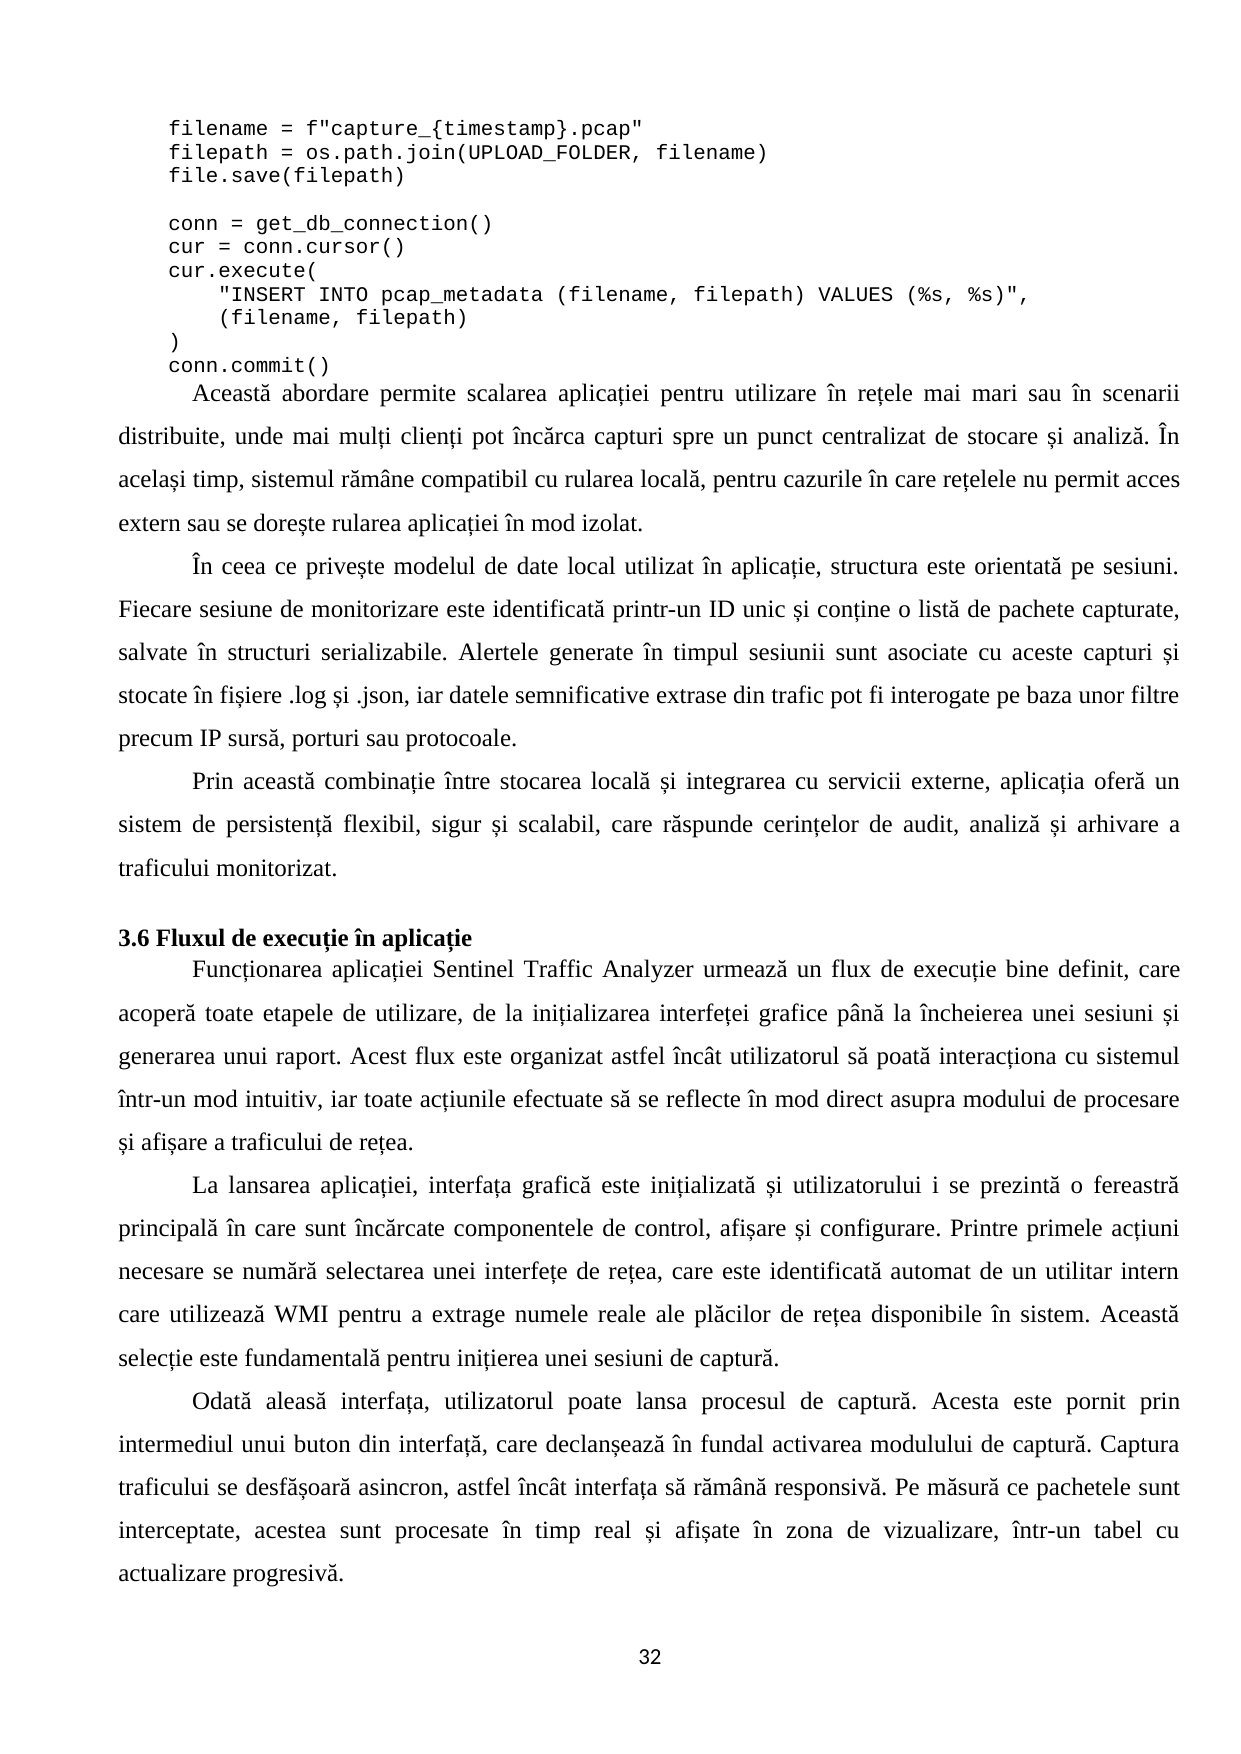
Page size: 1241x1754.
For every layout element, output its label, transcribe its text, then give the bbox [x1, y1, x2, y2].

subtitle 3.6 Fluxul de execuție în aplicație [118, 923, 1181, 952]
text file.save(filepath) [118, 165, 1181, 189]
text filename = f"capture_{timestamp}.pcap" [118, 118, 1181, 142]
text Prin această combinație între stocarea locală și integrarea cu servicii externe, aplicația oferă un sistem de persistență flexibil, sigur și scalabil, care răspunde cerințelor de audit, analiză și arhivare a traficului monitorizat. [118, 766, 1181, 881]
text cur.execute( [118, 260, 1181, 284]
text "INSERT INTO pcap_metadata (filename, filepath) VALUES (%s, %s)", [118, 284, 1181, 307]
text conn = get_db_connection() [118, 213, 1181, 236]
text Odată aleasă interfața, utilizatorul poate lansa procesul de captură. Acesta este pornit prin intermediul unui buton din interfață, care declanșează în fundal activarea modulului de captură. Captura traficului se desfășoară asincron, astfel încât interfața să rămână responsivă. Pe măsură ce pachetele sunt interceptate, acestea sunt procesate în timp real și afișate în zona de vizualizare, într-un tabel cu actualizare progresivă. [118, 1386, 1181, 1587]
text conn.commit() [118, 354, 1181, 378]
text La lansarea aplicației, interfața grafică este inițializată și utilizatorului i se prezintă o fereastră principală în care sunt încărcate componentele de control, afișare și configurare. Printre primele acțiuni necesare se numără selectarea unei interfețe de rețea, care este identificată automat de un utilitar intern care utilizează WMI pentru a extrage numele reale ale plăcilor de rețea disponibile în sistem. Această selecție este fundamentală pentru inițierea unei sesiuni de captură. [118, 1170, 1181, 1371]
text (filename, filepath) [118, 307, 1181, 331]
text În ceea ce privește modelul de date local utilizat în aplicație, structura este orientată pe sesiuni. Fiecare sesiune de monitorizare este identificată printr-un ID unic și conține o listă de pachete capturate, salvate în structuri serializabile. Alertele generate în timpul sesiunii sunt asociate cu aceste capturi și stocate în fișiere .log și .json, iar datele semnificative extrase din trafic pot fi interogate pe baza unor filtre precum IP sursă, porturi sau protocoale. [118, 551, 1181, 752]
text ) [118, 331, 1181, 354]
text Această abordare permite scalarea aplicației pentru utilizare în rețele mai mari sau în scenarii distribuite, unde mai mulți clienți pot încărca capturi spre un punct centralizat de stocare și analiză. În același timp, sistemul rămâne compatibil cu rularea locală, pentru cazurile în care rețelele nu permit acces extern sau se dorește rularea aplicației în mod izolat. [118, 378, 1181, 536]
text filepath = os.path.join(UPLOAD_FOLDER, filename) [118, 142, 1181, 165]
text Funcționarea aplicației Sentinel Traffic Analyzer urmează un flux de execuție bine definit, care acoperă toate etapele de utilizare, de la inițializarea interfeței grafice până la încheierea unei sesiuni și generarea unui raport. Acest flux este organizat astfel încât utilizatorul să poată interacționa cu sistemul într-un mod intuitiv, iar toate acțiunile efectuate să se reflecte în mod direct asupra modului de procesare și afișare a traficului de rețea. [118, 954, 1181, 1156]
text cur = conn.cursor() [118, 236, 1181, 260]
